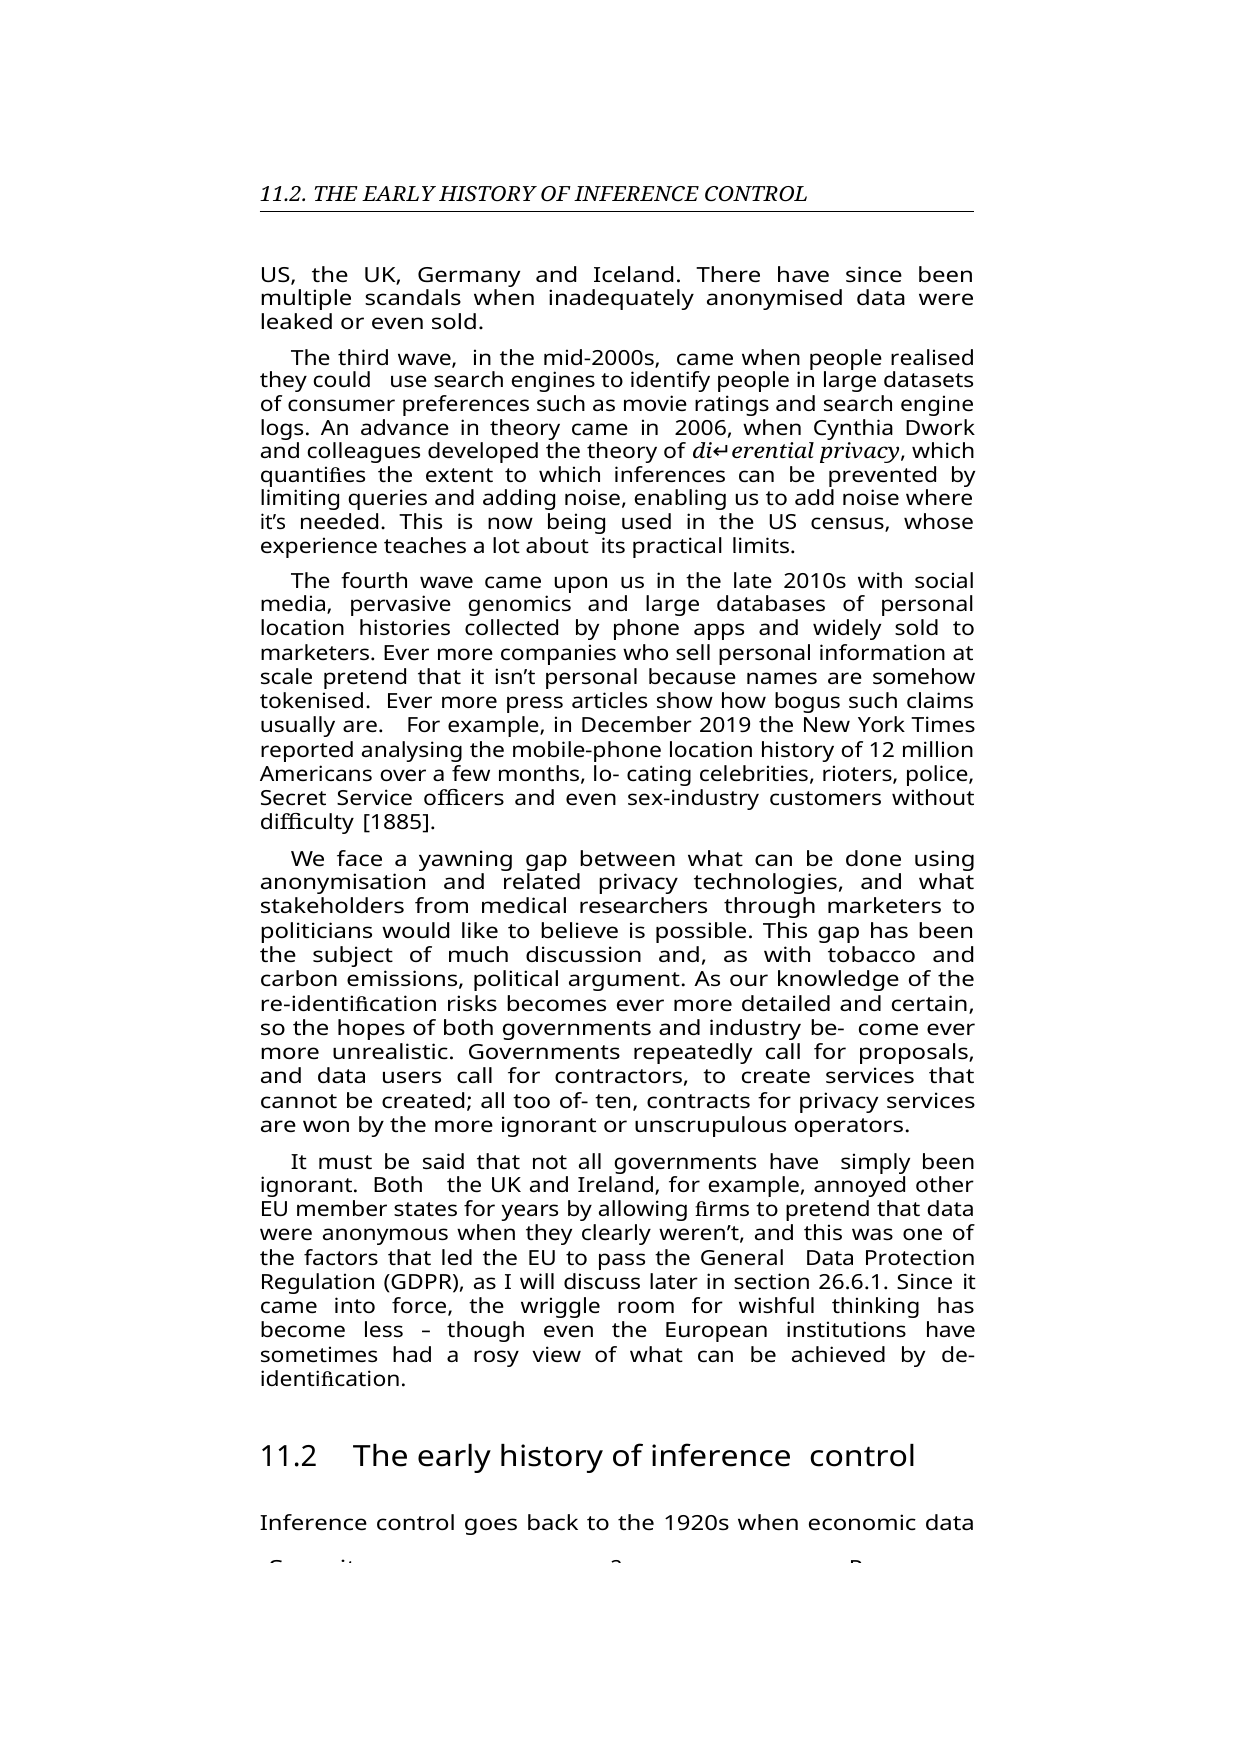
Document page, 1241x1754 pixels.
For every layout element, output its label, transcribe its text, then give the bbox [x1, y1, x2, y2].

subtitle The early history of inference control [259, 1435, 1065, 1475]
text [259, 1511, 975, 1535]
text It must be said that not all governments have simply been ignorant. Both the UK and Ireland, for example, annoyed other EU member states for years by allowing ﬁrms to pretend that data were anonymous when they clearly weren’t, and this was one of the factors that led the EU to pass the General Data Protection Regulation (GDPR), as I will discuss later in section 26.6.1. Since it came into force, the wriggle room for wishful thinking has become less – though even the European institutions have sometimes had a rosy view of what can be achieved by de-identiﬁcation. [259, 1150, 975, 1392]
text The fourth wave came upon us in the late 2010s with social media, pervasive genomics and large databases of personal location histories collected by phone apps and widely sold to marketers. Ever more companies who sell personal information at scale pretend that it isn’t personal because names are somehow tokenised. Ever more press articles show how bogus such claims usually are. For example, in December 2019 the New York Times reported analysing the mobile-phone location history of 12 million Americans over a few months, lo- cating celebrities, rioters, police, Secret Service oﬃcers and even sex-industry customers without diﬃculty [1885]. [259, 569, 975, 836]
text US, the UK, Germany and Iceland. There have since been multiple scandals when inadequately anonymised data were leaked or even sold. [259, 263, 975, 336]
text We face a yawning gap between what can be done using anonymisation and related privacy technologies, and what stakeholders from medical researchers through marketers to politicians would like to believe is possible. This gap has been the subject of much discussion and, as with tobacco and carbon emissions, political argument. As our knowledge of the re-identiﬁcation risks becomes ever more detailed and certain, so the hopes of both governments and industry be- come ever more unrealistic. Governments repeatedly call for proposals, and data users call for contractors, to create services that cannot be created; all too of- ten, contracts for privacy services are won by the more ignorant or unscrupulous operators. [259, 847, 975, 1138]
text The third wave, in the mid-2000s, came when people realised they could use search engines to identify people in large datasets of consumer preferences such as movie ratings and search engine logs. An advance in theory came in 2006, when Cynthia Dwork and colleagues developed the theory of di↵erential privacy, which quantiﬁes the extent to which inferences can be prevented by limiting queries and adding noise, enabling us to add noise where it’s needed. This is now being used in the US census, whose experience teaches a lot about its practical limits. [259, 347, 975, 559]
